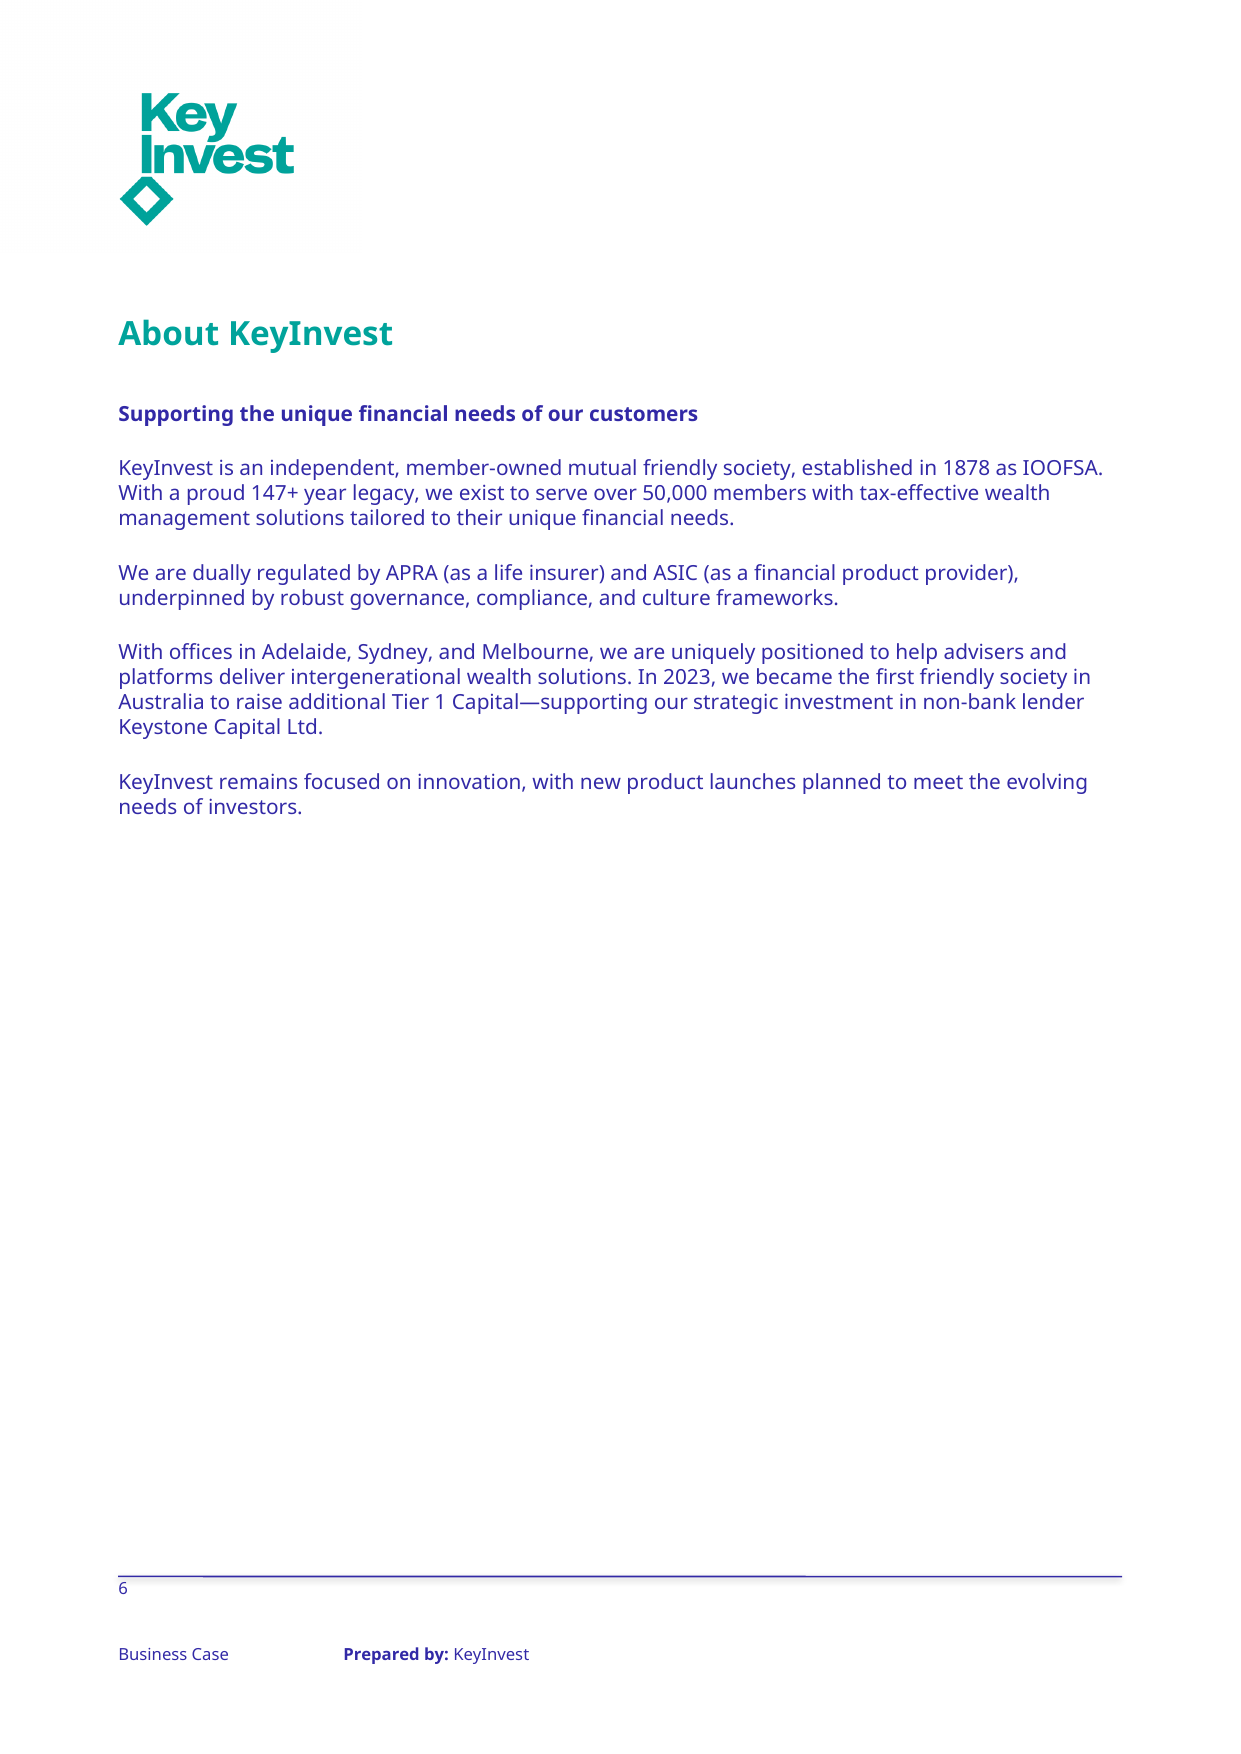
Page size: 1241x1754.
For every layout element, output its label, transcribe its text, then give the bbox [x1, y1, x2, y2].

text With offices in Adelaide, Sydney, and Melbourne, we are uniquely positioned to help advisers and platforms deliver intergenerational wealth solutions. In 2023, we became the first friendly society in Australia to raise additional Tier 1 Capital—supporting our strategic investment in non-bank lender Keystone Capital Ltd. [118, 640, 1122, 740]
text About KeyInvest [118, 310, 1122, 356]
text KeyInvest remains focused on innovation, with new product launches planned to meet the evolving needs of investors. [118, 769, 1122, 819]
picture [0, 0, 363, 253]
text KeyInvest is an independent, member-owned mutual friendly society, established in 1878 as IOOFSA. With a proud 147+ year legacy, we exist to serve over 50,000 members with tax-effective wealth management solutions tailored to their unique financial needs. [118, 456, 1122, 531]
text We are dually regulated by APRA (as a life insurer) and ASIC (as a financial product provider), underpinned by robust governance, compliance, and culture frameworks. [118, 560, 1122, 610]
text Supporting the unique financial needs of our customers [118, 401, 1122, 426]
